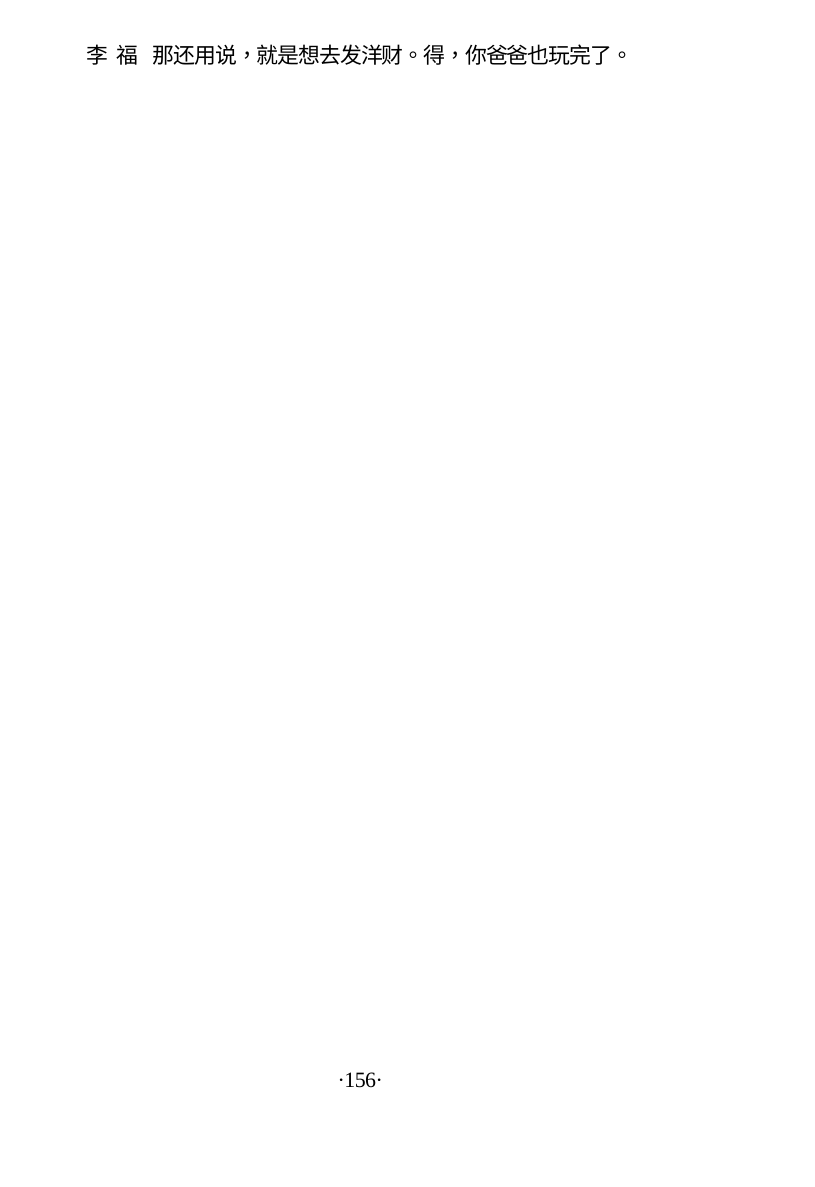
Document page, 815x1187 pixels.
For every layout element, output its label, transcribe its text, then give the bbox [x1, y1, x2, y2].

text 李 福 那还用说，就是想去发洋财。得，你爸爸也玩完了。 [86, 42, 692, 69]
